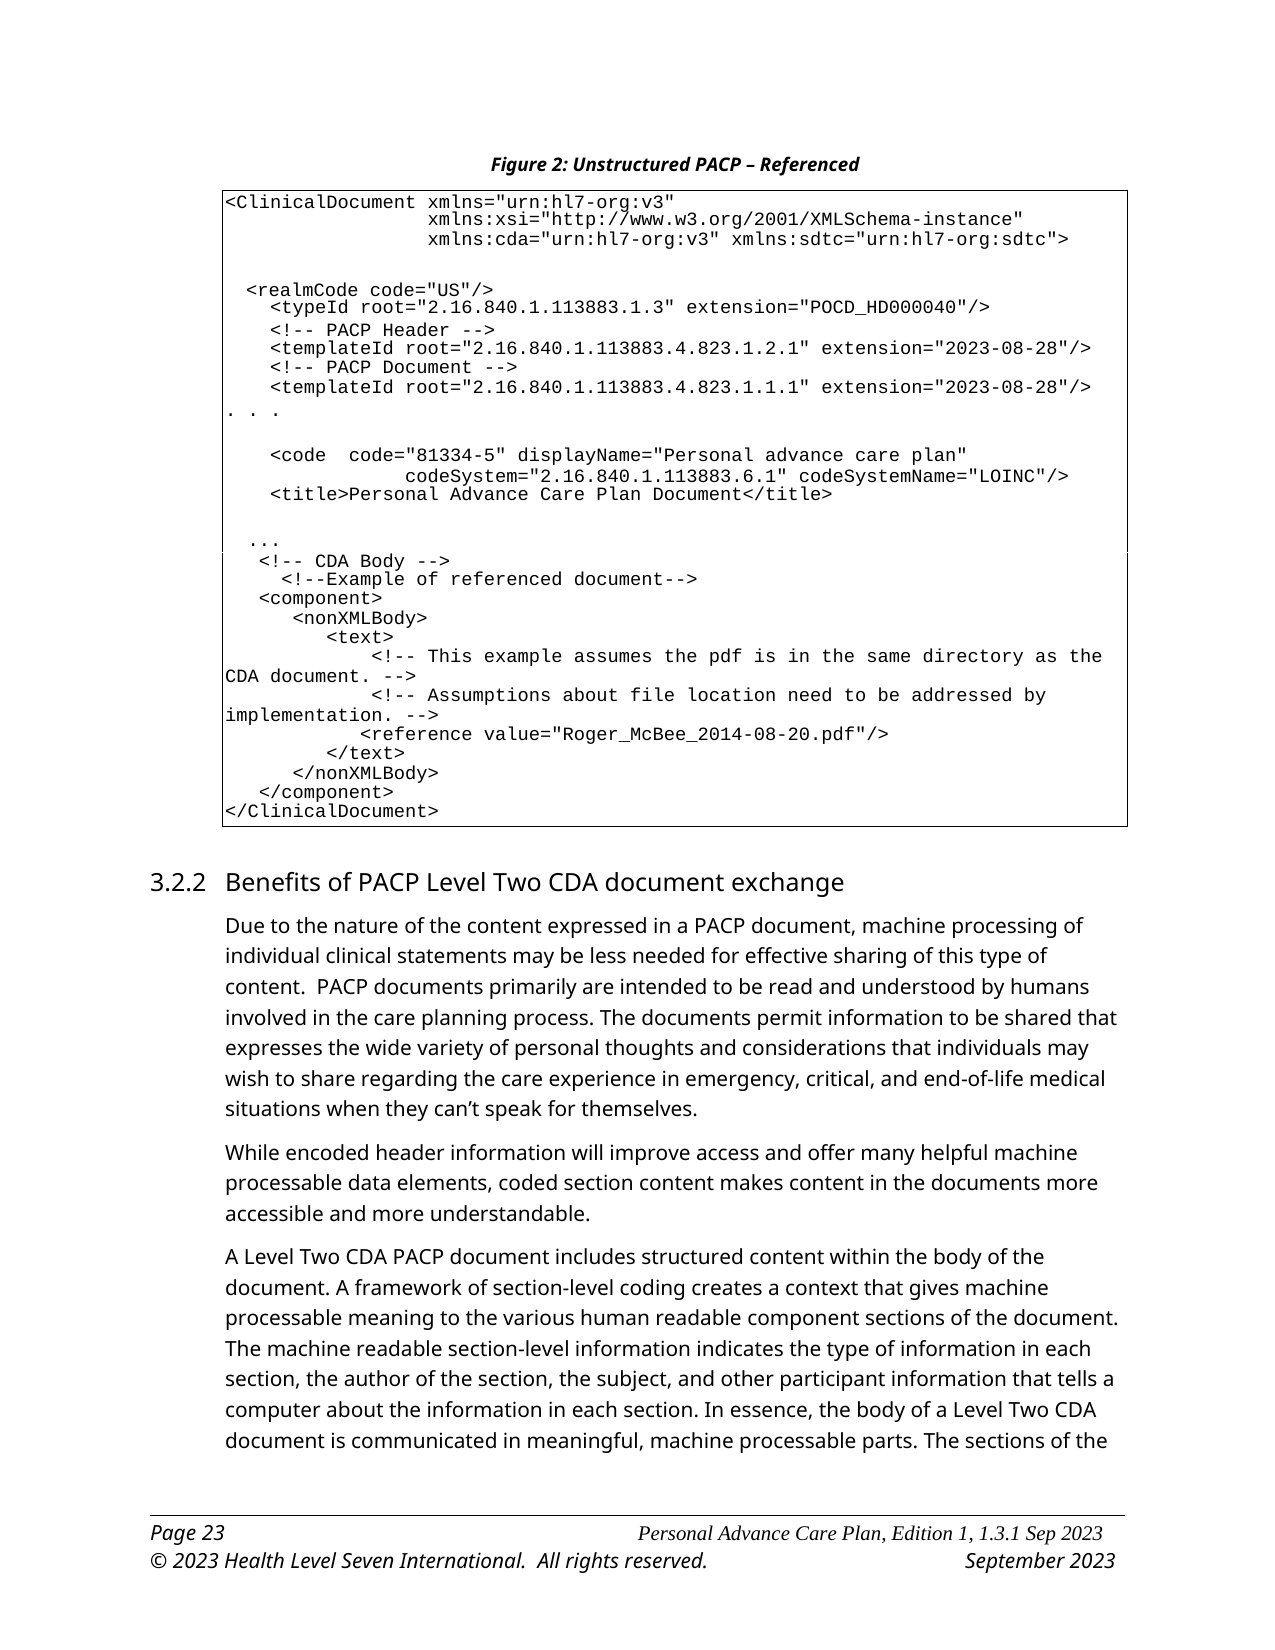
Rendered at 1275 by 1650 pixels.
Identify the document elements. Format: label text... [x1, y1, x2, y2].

text <ClinicalDocument xmlns="urn:hl7-org:v3" xmlns:xsi="http://www.w3.org/2001/XMLSchema-instance" xmlns:cda="urn:hl7-org:v3" xmlns:sdtc="urn:hl7-org:sdtc"> [223, 191, 1127, 253]
text . . . [223, 401, 1127, 422]
text Figure 2: Unstructured PACP – Referenced [225, 150, 1125, 177]
text Due to the nature of the content expressed in a PACP document, machine processing of individual clinical statements may be less needed for effective sharing of this type of content. PACP documents primarily are intended to be read and understood by humans involved in the care planning process. The documents permit information to be shared that expresses the wide variety of personal thoughts and considerations that individuals may wish to share regarding the care experience in emergency, critical, and end-of-life medical situations when they can’t speak for themselves. [225, 911, 1125, 1123]
text codeSystem="2.16.840.1.113883.6.1" codeSystemName="LOINC"/> <title>Personal Advance Care Plan Document</title> [223, 467, 1127, 508]
subtitle Benefits of PACP Level Two CDA document exchange [150, 864, 1125, 898]
text <!-- PACP Header --> <templateId root="2.16.840.1.113883.4.823.1.2.1" extension="2023-08-28"/> <!-- PACP Document --> <templateId root="2.16.840.1.113883.4.823.1.1.1" extension="2023-08-28"/> [223, 321, 1127, 401]
text While encoded header information will improve access and offer many helpful machine processable data elements, coded section content makes content in the documents more accessible and more understandable. [225, 1138, 1125, 1227]
text <realmCode code="US"/> <typeId root="2.16.840.1.113883.1.3" extension="POCD_HD000040"/> [223, 281, 1127, 321]
text <!-- CDA Body --> <!--Example of referenced document--> <component> <nonXMLBody> <text> <!-- This example assumes the pdf is in the same directory as the CDA document. --> <!-- Assumptions about file location need to be addressed by implementation. --> <reference value="Roger_McBee_2014-08-20.pdf"/> </text> </nonXMLBody> </component> </ClinicalDocument> [223, 552, 1127, 826]
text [225, 1242, 1125, 1454]
text <code code="81334-5" displayName="Personal advance care plan" [223, 446, 1127, 467]
text ... [223, 531, 1127, 552]
